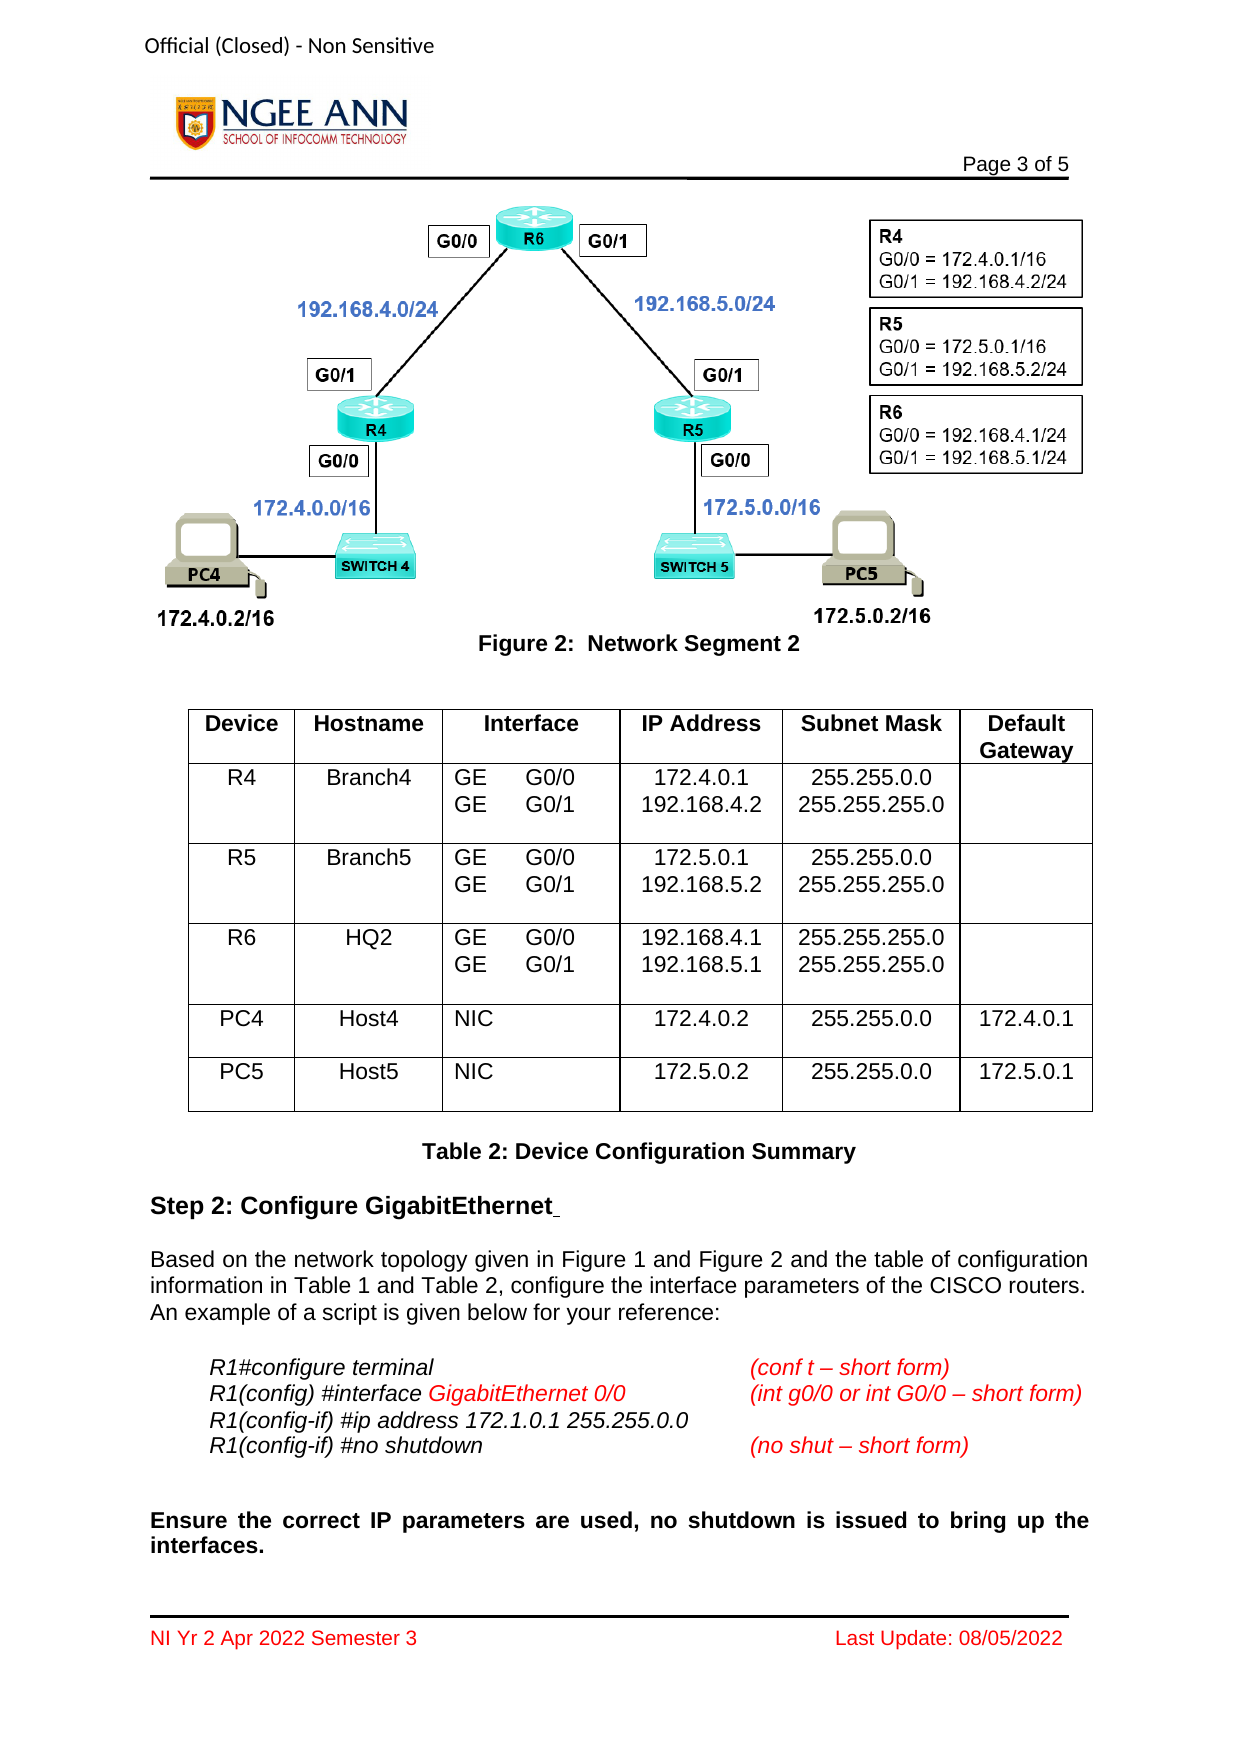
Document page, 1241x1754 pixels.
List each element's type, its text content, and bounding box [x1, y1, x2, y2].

table_cell GE G0/0 GE G0/1 [443, 764, 619, 843]
table_cell NIC [443, 1058, 619, 1111]
table_header Hostname [295, 710, 442, 763]
table_cell R4 [189, 764, 294, 843]
table_cell PC4 [189, 1005, 294, 1057]
table_cell NIC [443, 1005, 619, 1057]
table_cell 255.255.0.0 255.255.255.0 [783, 844, 959, 923]
table_cell R5 [189, 844, 294, 923]
table_cell 172.4.0.1 192.168.4.2 [621, 764, 782, 843]
picture [150, 75, 432, 172]
table_cell 255.255.0.0 255.255.255.0 [783, 764, 959, 843]
text Step 2: Configure GigabitEthernet [150, 1191, 1090, 1220]
text R1#configure terminal (conf t – short form) [150, 1354, 1090, 1380]
text An example of a script is given below for your reference: [150, 1299, 1090, 1325]
table_header Device [189, 710, 294, 763]
table_cell PC5 [189, 1058, 294, 1111]
table_cell 172.5.0.1 192.168.5.2 [621, 844, 782, 923]
text Figure 2: Network Segment 2 [187, 631, 1090, 657]
table_header Subnet Mask [783, 710, 959, 763]
table_cell [961, 924, 1092, 1003]
table_cell [961, 764, 1092, 843]
text Based on the network topology given in Figure 1 and Figure 2 and the table of configuration information in Table 1 and Table 2, configure the interface parameters of the CISCO routers. [150, 1246, 1090, 1299]
table_cell 192.168.4.1 192.168.5.1 [621, 924, 782, 1003]
table_cell Host4 [295, 1005, 442, 1057]
table_cell 255.255.0.0 [783, 1058, 959, 1111]
text Table 2: Device Configuration Summary [187, 1138, 1090, 1165]
table_cell 255.255.255.0 255.255.255.0 [783, 924, 959, 1003]
table_cell 172.5.0.2 [621, 1058, 782, 1111]
text R1(config-if) #no shutdown (no shut – short form) [209, 1433, 1090, 1458]
table_cell Branch5 [295, 844, 442, 923]
table_header Interface [443, 710, 619, 763]
text R1(config) #interface GigabitEthernet 0/0 (int g0/0 or int G0/0 – short form) [150, 1380, 1090, 1407]
text R1(config-if) #ip address 172.1.0.1 255.255.0.0 [150, 1407, 1090, 1433]
table_cell Host5 [295, 1058, 442, 1111]
table_cell GE G0/0 GE G0/1 [443, 844, 619, 923]
table_cell 172.5.0.1 [961, 1058, 1092, 1111]
table_cell GE G0/0 GE G0/1 [443, 924, 619, 1003]
table_cell R6 [189, 924, 294, 1003]
picture [150, 202, 1090, 631]
table_cell 255.255.0.0 [783, 1005, 959, 1057]
table_cell Branch4 [295, 764, 442, 843]
table_header IP Address [621, 710, 782, 763]
table_header Default Gateway [961, 710, 1092, 763]
table_cell 172.4.0.1 [961, 1005, 1092, 1057]
text Ensure the correct IP parameters are used, no shutdown is issued to bring up the interfaces. [150, 1508, 1090, 1558]
table_cell [961, 844, 1092, 923]
table_cell 172.4.0.2 [621, 1005, 782, 1057]
table_cell HQ2 [295, 924, 442, 1003]
